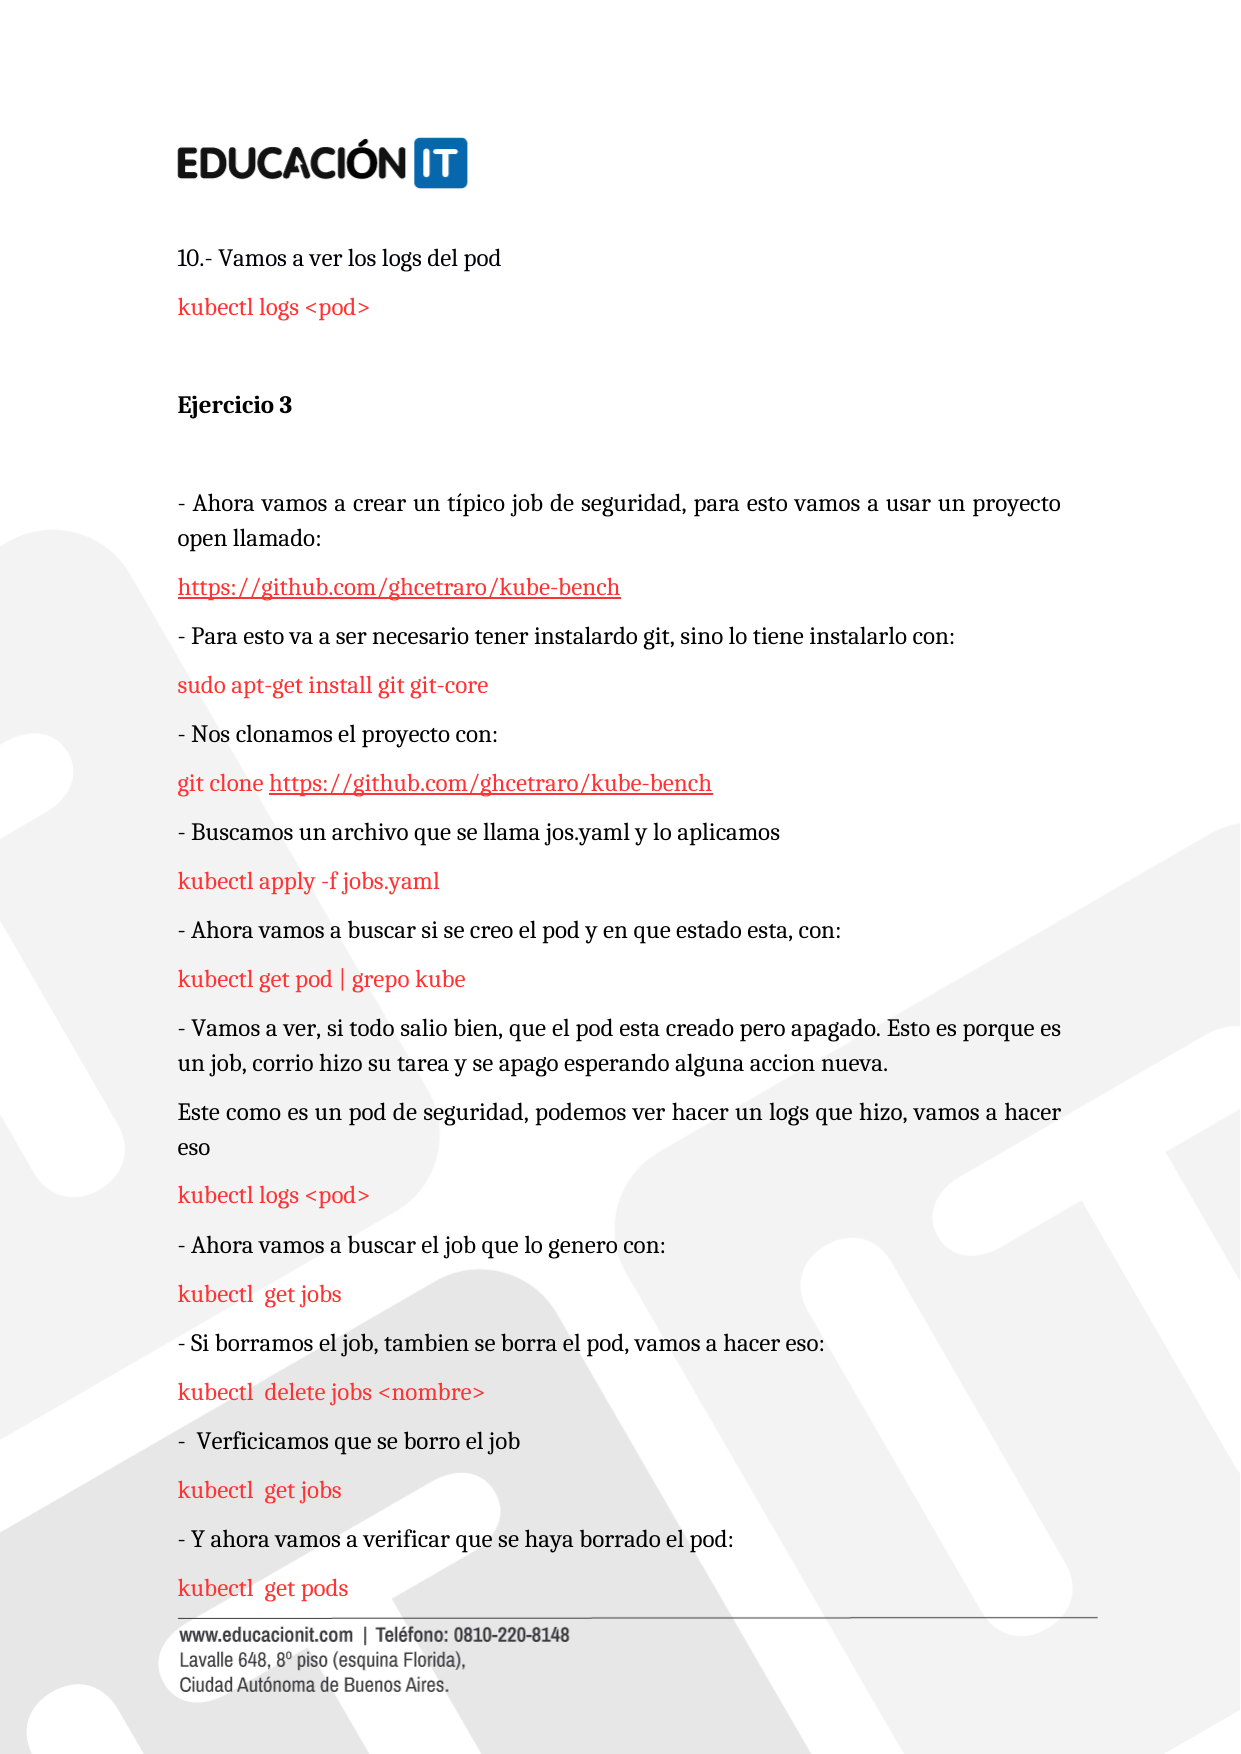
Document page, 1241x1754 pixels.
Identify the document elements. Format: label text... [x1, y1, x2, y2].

text Ejercicio 3 [177, 391, 1063, 420]
text - Verficicamos que se borro el job [177, 1427, 1063, 1456]
text - Buscamos un archivo que se llama jos.yaml y lo aplicamos [177, 818, 1063, 847]
picture [0, 17, 1241, 1754]
text - Y ahora vamos a verificar que se haya borrado el pod: [177, 1525, 1063, 1554]
text kubectl get pod | grepo kube [177, 965, 1063, 994]
text kubectl logs <pod> [177, 293, 1063, 322]
text git clone https://github.com/ghcetraro/kube-bench [177, 769, 1063, 798]
text - Para esto va a ser necesario tener instalardo git, sino lo tiene instalarlo con: [177, 622, 1063, 651]
text https://github.com/ghcetraro/kube-bench [177, 573, 1063, 602]
text sudo apt-get install git git-core [177, 671, 1063, 700]
text - Ahora vamos a crear un típico job de seguridad, para esto vamos a usar un proyecto open llamado: [177, 489, 1063, 552]
text 10.- Vamos a ver los logs del pod [177, 244, 1063, 273]
text - Vamos a ver, si todo salio bien, que el pod esta creado pero apagado. Esto es porque es un job, corrio hizo su tarea y se apago esperando alguna accion nueva. [177, 1014, 1063, 1078]
text kubectl apply -f jobs.yaml [177, 867, 1063, 896]
text - Ahora vamos a buscar si se creo el pod y en que estado esta, con: [177, 916, 1063, 945]
text - Si borramos el job, tambien se borra el pod, vamos a hacer eso: [177, 1329, 1063, 1357]
text kubectl get pods [177, 1574, 1063, 1603]
text kubectl get jobs [177, 1279, 1063, 1308]
text kubectl logs <pod> [177, 1181, 1063, 1210]
text kubectl delete jobs <nombre> [177, 1378, 1063, 1406]
text kubectl get jobs [177, 1476, 1063, 1504]
text - Ahora vamos a buscar el job que lo genero con: [177, 1231, 1063, 1259]
text Este como es un pod de seguridad, podemos ver hacer un logs que hizo, vamos a hacer eso [177, 1098, 1063, 1161]
text - Nos clonamos el proyecto con: [177, 720, 1063, 749]
